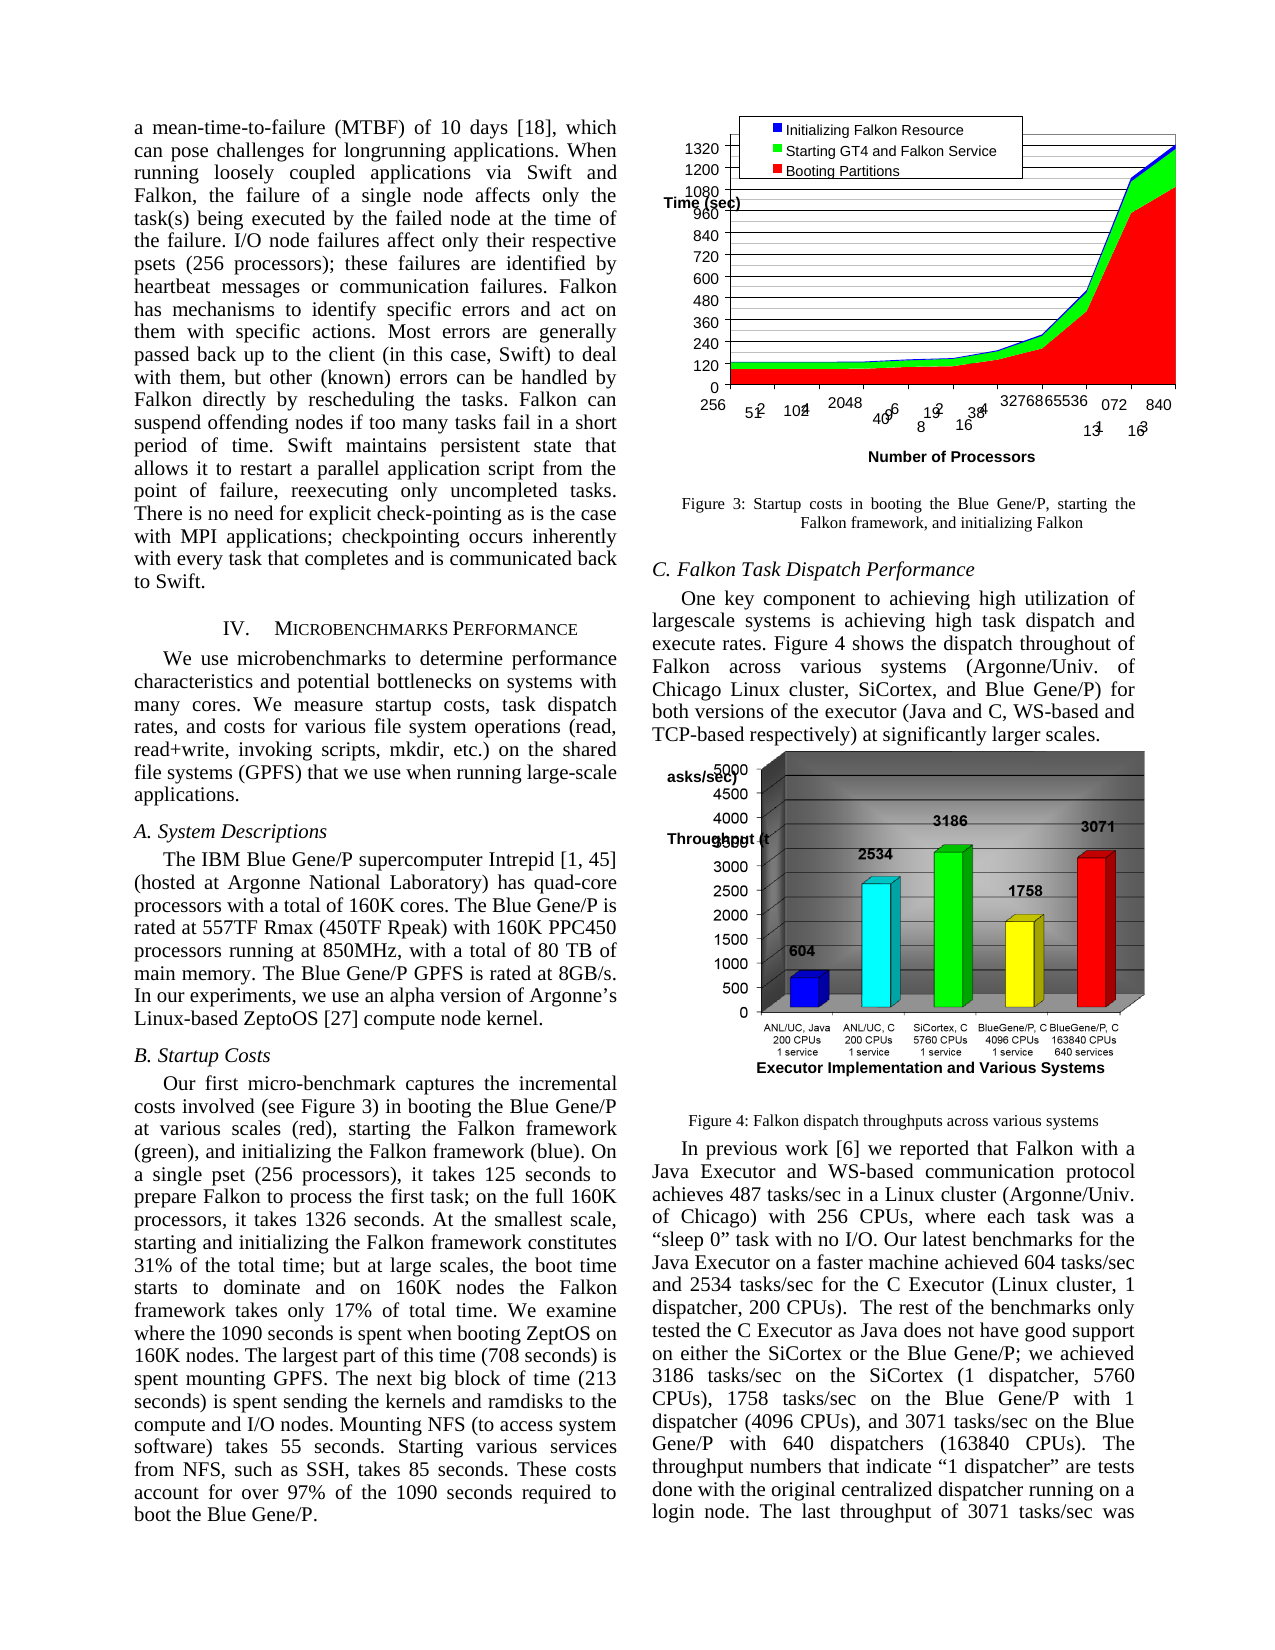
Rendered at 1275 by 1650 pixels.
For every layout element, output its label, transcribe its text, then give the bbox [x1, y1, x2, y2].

picture [712, 750, 1145, 1056]
text The IBM Blue Gene/P supercomputer Intrepid [1, 45] (hosted at Argonne National Laboratory) has quad-core processors with a total of 160K cores. The Blue Gene/P is rated at 557TF Rmax (450TF Rpeak) with 160K PPC450 processors running at 850MHz, with a total of 80 TB of main memory. The Blue Gene/P GPFS is rated at 8GB/s. In our experiments, we use an alpha version of Argonne’s Linux-based ZeptoOS [27] compute node kernel. [134, 849, 617, 1030]
text Our first micro-benchmark captures the incremental costs involved (see Figure 3) in booting the Blue Gene/P at various scales (red), starting the Falkon framework (green), and initializing the Falkon framework (blue). On a single pset (256 processors), it takes 125 seconds to prepare Falkon to process the first task; on the full 160K processors, it takes 1326 seconds. At the smallest scale, starting and initializing the Falkon framework constitutes 31% of the total time; but at large scales, the boot time starts to dominate and on 160K nodes the Falkon framework takes only 17% of total time. We examine where the 1090 seconds is spent when booting ZeptOS on 160K nodes. The largest part of this time (708 seconds) is spent mounting GPFS. The next big block of time (213 seconds) is spent sending the kernels and ramdisks to the compute and I/O nodes. Mounting NFS (to access system software) takes 55 seconds. Starting various services from NFS, such as SSH, takes 85 seconds. These costs account for over 97% of the 1090 seconds required to boot the Blue Gene/P. [134, 1072, 617, 1526]
text Figure 4: Falkon dispatch throughputs across various systems [661, 1111, 1126, 1130]
subtitle B. Startup Costs [134, 1043, 621, 1067]
text Figure 3: Startup costs in booting the Blue Gene/P, starting the Falkon framework, and initializing Falkon [681, 495, 1136, 532]
text We use microbenchmarks to determine performance characteristics and potential bottlenecks on systems with many cores. We measure startup costs, task dispatch rates, and costs for various file system operations (read, read+write, invoking scripts, mkdir, etc.) on the shared file systems (GPFS) that we use when running large-scale applications. [134, 648, 617, 806]
subtitle A. System Descriptions [134, 819, 621, 843]
text IV. MICROBENCHMARKS PERFORMANCE [136, 615, 621, 639]
text One key component to achieving high utilization of largescale systems is achieving high task dispatch and execute rates. Figure 4 shows the dispatch throughout of Falkon across various systems (Argonne/Univ. of Chicago Linux cluster, SiCortex, and Blue Gene/P) for both versions of the executor (Java and C, WS-based and TCP-based respectively) at significantly larger scales. [652, 587, 1136, 746]
subtitle C. Falkon Task Dispatch Performance [652, 557, 1139, 581]
text Executor Implementation and Various Systems [756, 1059, 1139, 1077]
